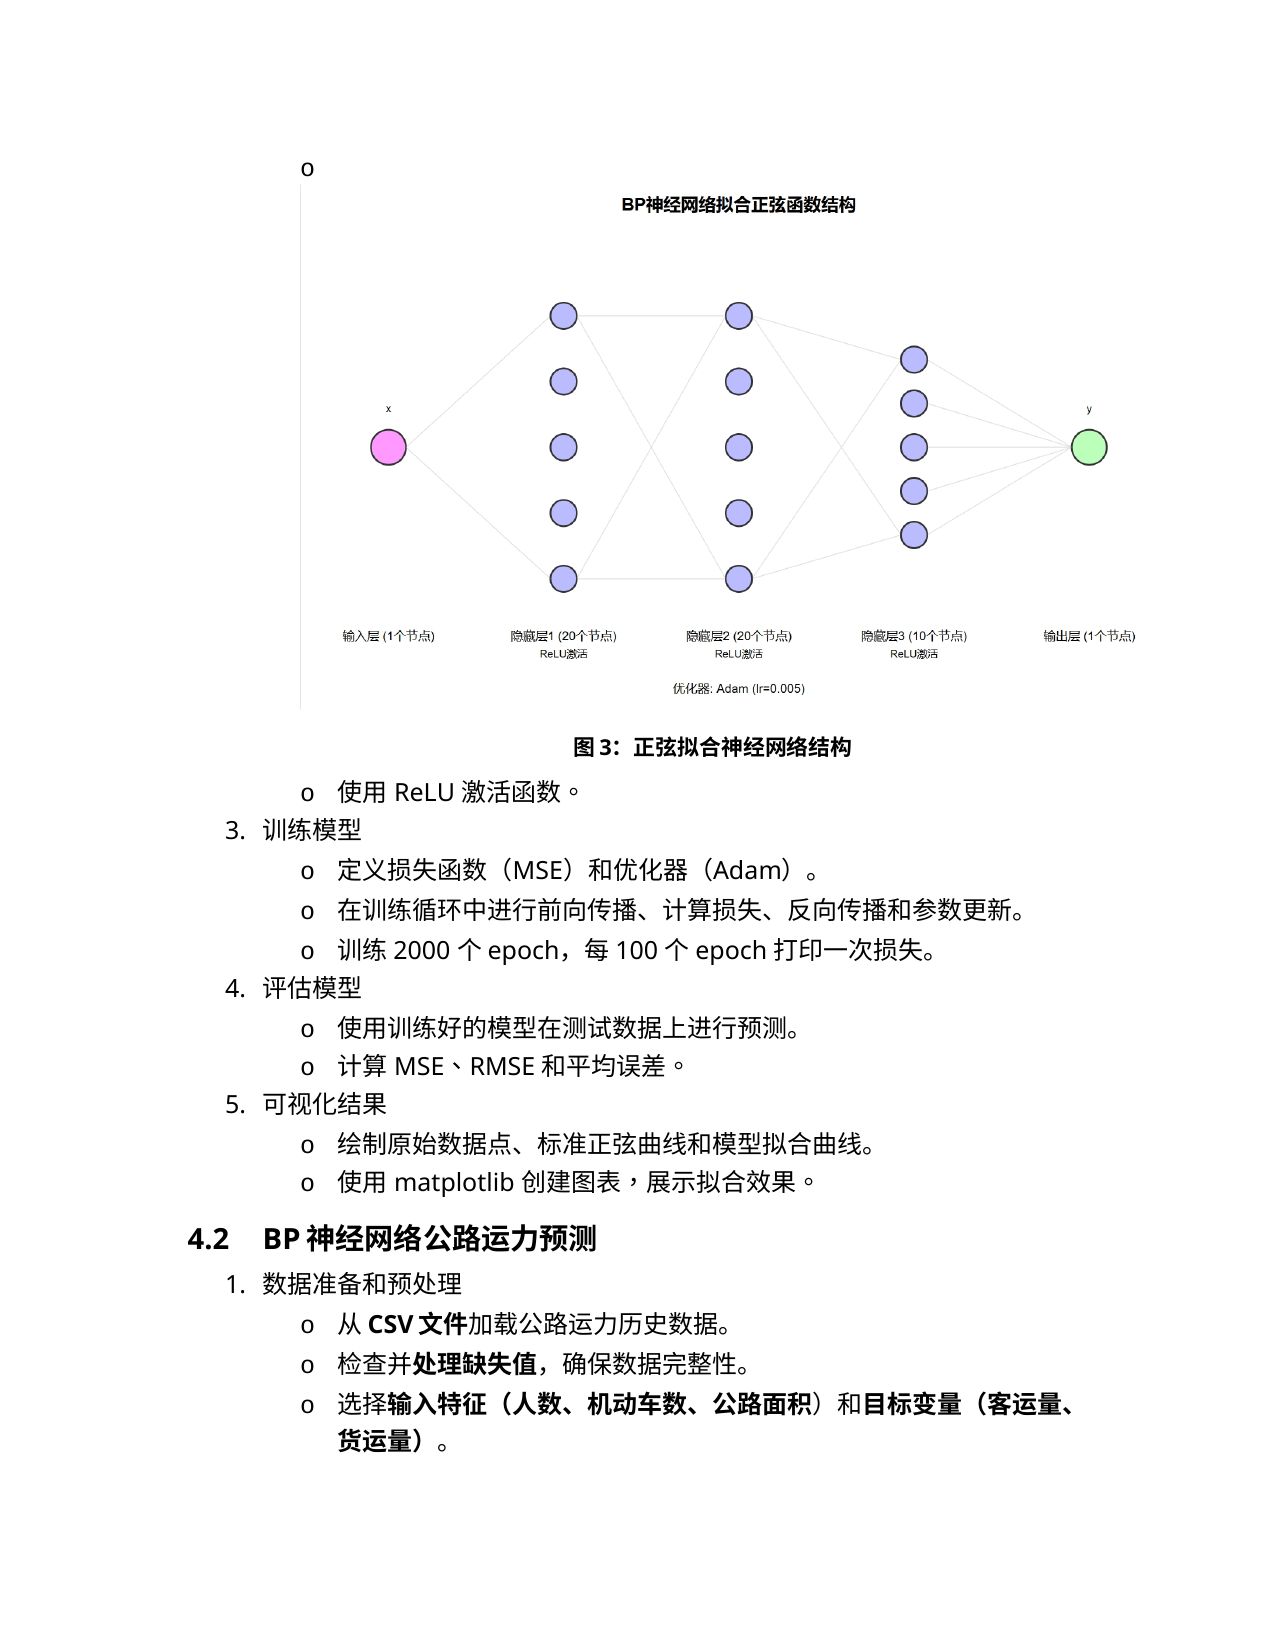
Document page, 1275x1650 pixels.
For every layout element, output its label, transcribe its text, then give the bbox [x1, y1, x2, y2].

list 图3：正弦拟合神经网络结构 [300, 730, 1087, 762]
list 训练 2000 个 epoch，每 100 个 epoch 打印一次损失。 [300, 931, 1087, 967]
list 数据准备和预处理 [225, 1267, 1087, 1301]
list 评估模型 [225, 971, 1087, 1005]
subtitle 4.2 BP神经网络公路运力预测 [187, 1216, 1087, 1258]
list 在训练循环中进行前向传播、计算损失、反向传播和参数更新。 [300, 890, 1087, 927]
list 使用训练好的模型在测试数据上进行预测。 [300, 1009, 1087, 1045]
list 训练模型 [225, 812, 1087, 846]
picture [300, 184, 1175, 710]
list 使用 ReLU 激活函数。 [300, 774, 1087, 809]
list 使用 matplotlib 创建图表，展示拟合效果。 [300, 1165, 1087, 1199]
list 定义损失函数（MSE）和优化器（Adam）。 [300, 850, 1087, 887]
list 可视化结果 [225, 1087, 1087, 1121]
list 计算 MSE、RMSE 和平均误差。 [300, 1049, 1087, 1083]
list 检查并处理缺失值，确保数据完整性。 [300, 1344, 1087, 1381]
list 选择输入特征（人数、机动车数、公路面积）和目标变量（客运量、货运量）。 [300, 1385, 1087, 1457]
list 从CSV文件加载公路运力历史数据。 [300, 1304, 1087, 1341]
list 绘制原始数据点、标准正弦曲线和模型拟合曲线。 [300, 1125, 1087, 1161]
